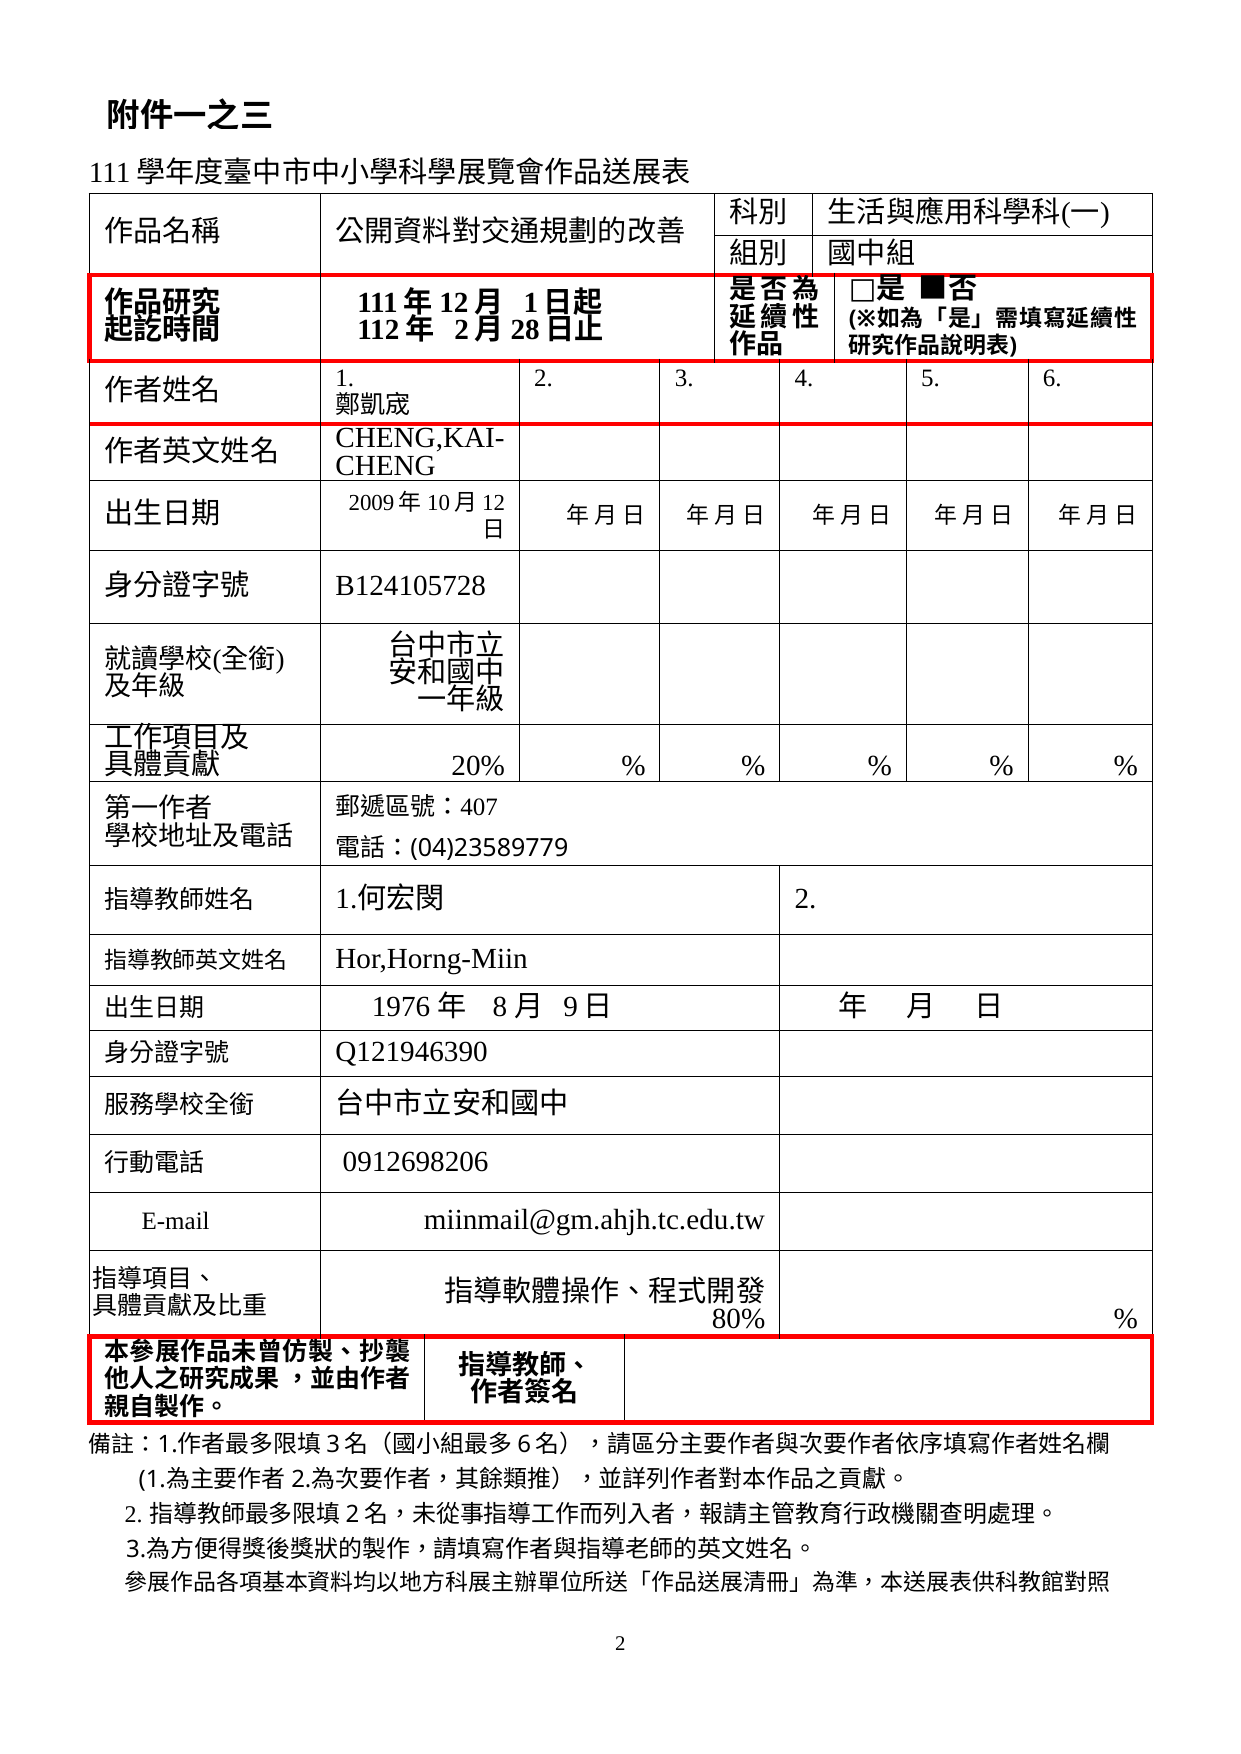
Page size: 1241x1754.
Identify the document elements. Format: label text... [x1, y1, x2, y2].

table_cell 第一作者 學校地址及電話 [90, 782, 320, 865]
table_cell 本參展作品未曾仿製、抄襲他人之研究成果，並由作者親自製作。 [92, 1339, 424, 1420]
table_cell [780, 1193, 1152, 1250]
table_cell [520, 426, 659, 480]
table_cell [780, 624, 906, 724]
table_header 公開資料對交通規劃的改善 [321, 194, 714, 273]
table_cell % [780, 1251, 1152, 1334]
table_cell 出生日期 [90, 986, 320, 1030]
table_cell [1029, 624, 1152, 724]
table_cell [780, 1077, 1152, 1134]
table_cell [625, 1339, 1150, 1420]
table_cell 出生日期 [90, 481, 320, 549]
table_cell 是否為延續性作品 [715, 277, 834, 358]
table_cell 0912698206 [321, 1135, 779, 1192]
table_cell 工作項目及 具體貢獻 [90, 725, 320, 781]
table_cell 國中組 [813, 236, 1152, 273]
table_cell % [907, 725, 1028, 781]
text 2. 指導教師最多限填2名，未從事指導工作而列入者，報請主管教育行政機關查明處理。 [89, 1494, 1152, 1529]
table_cell E-mail [90, 1193, 320, 1250]
table_cell % [660, 725, 779, 781]
text 備註：1.作者最多限填3名（國小組最多6名），請區分主要作者與次要作者依序填寫作者姓名欄 [89, 1425, 1152, 1460]
table_cell 作品研究 起訖時間 [92, 277, 320, 358]
table_cell 指導教師姓名 [90, 866, 320, 934]
table_cell 3. [660, 363, 779, 421]
table_cell % [1029, 725, 1152, 781]
table_cell 台中市立安和國中 [321, 1077, 779, 1134]
table_cell [660, 426, 779, 480]
table_cell [907, 624, 1028, 724]
table_cell [660, 624, 779, 724]
table_cell 身分證字號 [90, 1031, 320, 1076]
table_cell miinmail@gm.ahjh.tc.edu.tw [321, 1193, 779, 1250]
table_cell 年 月 日 [907, 481, 1028, 549]
table_cell 指導軟體操作、程式開發 80% [321, 1251, 779, 1334]
table_cell 指導教師、 作者簽名 [425, 1339, 624, 1420]
table_cell % [520, 725, 659, 781]
table_cell 1.何宏閔 [321, 866, 779, 934]
table_cell 年 月 日 [660, 481, 779, 549]
table_cell 111年 12月 1日起 112年 2月 28日止 [321, 277, 714, 358]
table_cell [780, 935, 1152, 985]
table_cell 年 月 日 [1029, 481, 1152, 549]
table_cell [520, 551, 659, 623]
table_header 科別 [715, 194, 812, 235]
text 參展作品各項基本資料均以地方科展主辦單位所送「作品送展清冊」為準，本送展表供科教館對照 [89, 1564, 1152, 1597]
table_cell 就讀學校(全銜) 及年級 [90, 624, 320, 724]
table_cell 郵遞區號：407 電話：(04)23589779 [321, 782, 1152, 865]
table_cell 年 月 日 [780, 481, 906, 549]
table_header 作品名稱 [90, 194, 320, 273]
table_cell 指導教師英文姓名 [90, 935, 320, 985]
table_cell [1029, 426, 1152, 480]
table_cell [907, 426, 1028, 480]
table_cell 6. [1029, 363, 1152, 421]
table_cell 服務學校全銜 [90, 1077, 320, 1134]
table_cell 年 月 日 [780, 986, 1152, 1030]
table_cell [660, 551, 779, 623]
table_cell 2009年 10月12日 [321, 481, 519, 549]
table_cell 身分證字號 [90, 551, 320, 623]
table_cell 2. [520, 363, 659, 421]
table_cell [907, 551, 1028, 623]
table_cell CHENG,KAI-CHENG [321, 426, 519, 480]
table_cell 2. [780, 866, 1152, 934]
table_cell 組別 [715, 236, 812, 273]
table_cell B124105728 [321, 551, 519, 623]
table_cell 作者姓名 [90, 363, 320, 421]
table_cell 1976 年 8 月 9日 [321, 986, 779, 1030]
text 3.為方便得獎後獎狀的製作，請填寫作者與指導老師的英文姓名。 [89, 1529, 1152, 1564]
table_cell % [780, 725, 906, 781]
table_cell 指導項目、 具體貢獻及比重 [90, 1251, 320, 1334]
table_cell 4. [780, 363, 906, 421]
table_cell [1029, 551, 1152, 623]
table_cell [780, 551, 906, 623]
table_cell 作者英文姓名 [90, 426, 320, 480]
table_cell [520, 624, 659, 724]
table_cell 台中市立 安和國中 一年級 [321, 624, 519, 724]
table_cell [780, 1031, 1152, 1076]
table_header 生活與應用科學科(一) [813, 194, 1152, 235]
table_cell [780, 426, 906, 480]
table_cell 1. 鄭凱宬 [321, 363, 519, 421]
table_cell 年 月 日 [520, 481, 659, 549]
table_cell 行動電話 [90, 1135, 320, 1192]
table_cell Hor,Horng-Miin [321, 935, 779, 985]
table_cell □是 ■否 (※如為「是」需填寫延續性研究作品說明表) [835, 277, 1150, 358]
table_cell [780, 1135, 1152, 1192]
table_cell 5. [907, 363, 1028, 421]
text (1.為主要作者 2.為次要作者，其餘類推），並詳列作者對本作品之貢獻。 [89, 1460, 1152, 1494]
table_cell Q121946390 [321, 1031, 779, 1076]
table_cell 20% [321, 725, 519, 781]
text 111學年度臺中市中小學科學展覽會作品送展表 [89, 141, 1152, 193]
